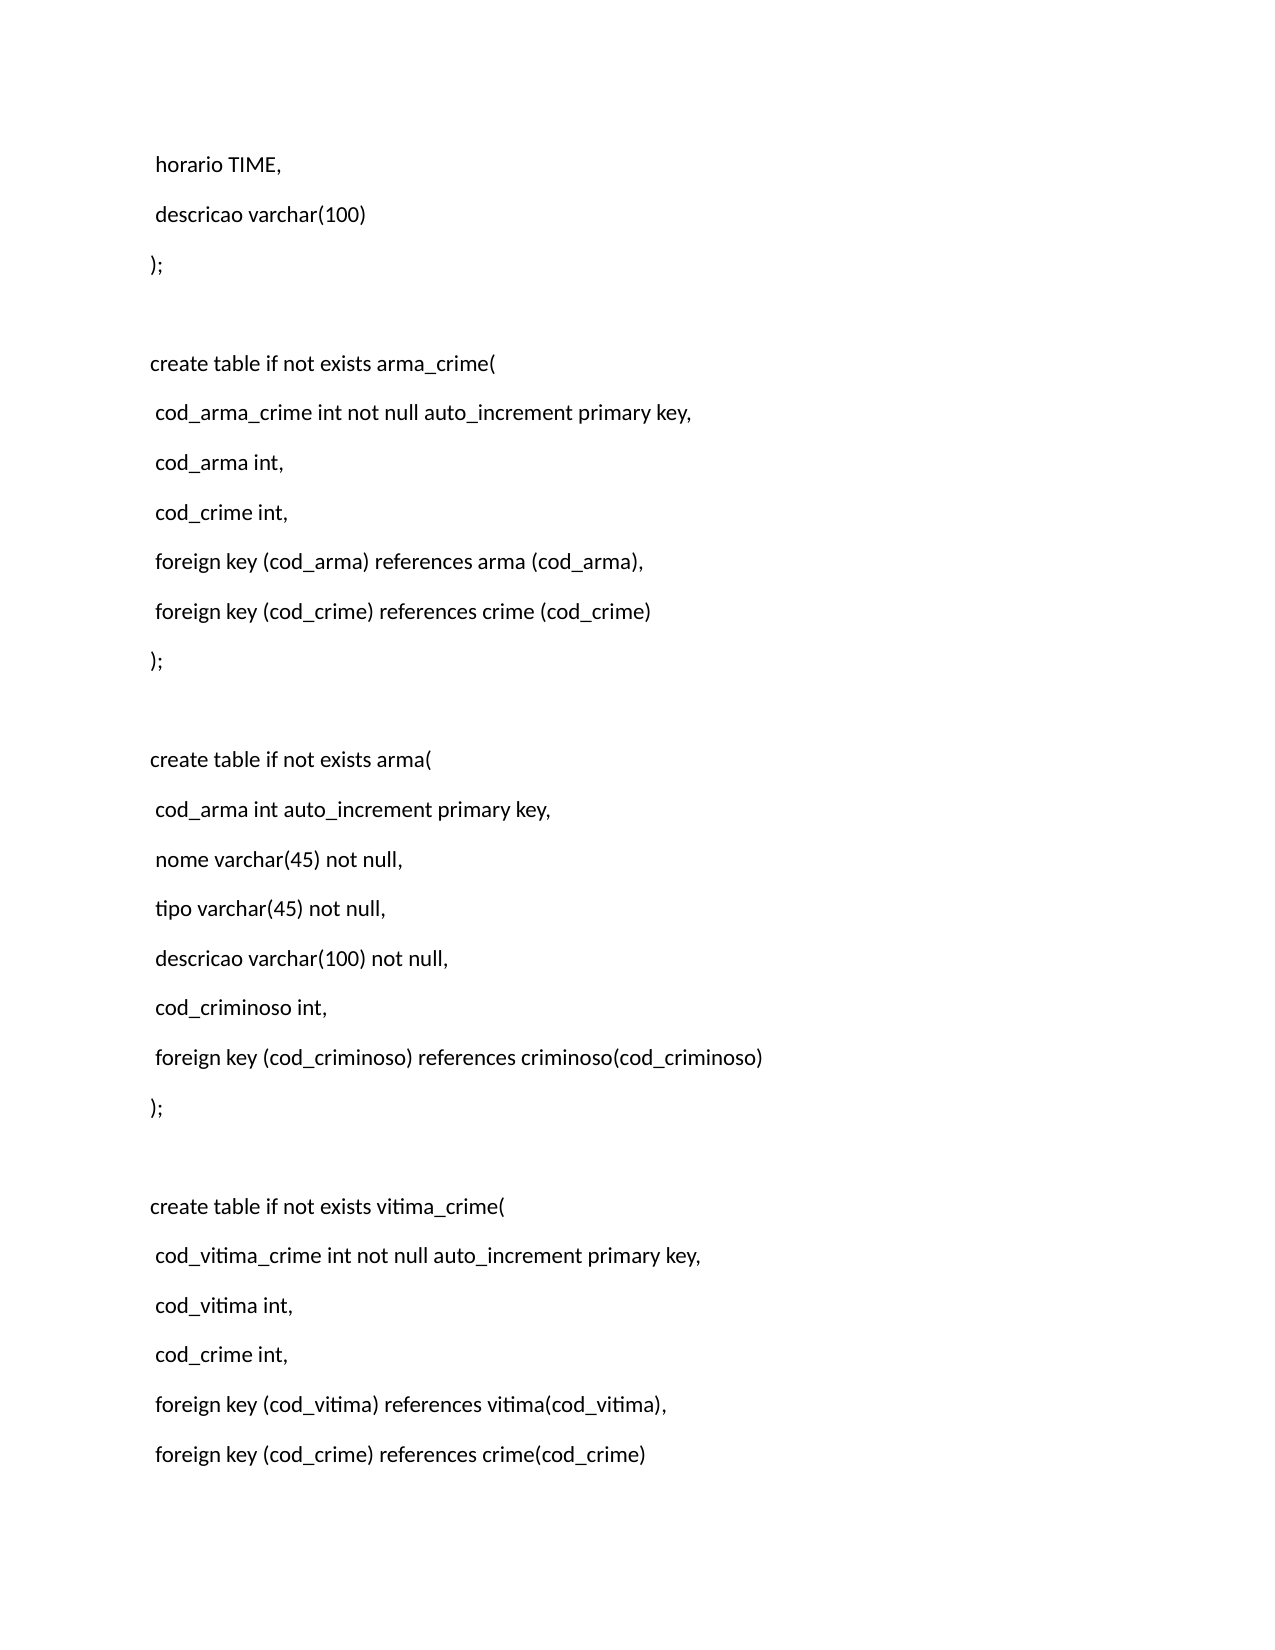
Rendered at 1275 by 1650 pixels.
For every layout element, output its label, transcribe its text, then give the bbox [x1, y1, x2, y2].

text ); [150, 1092, 1125, 1121]
text ); [150, 249, 1125, 278]
text cod_arma int, [150, 447, 1125, 476]
text ); [150, 646, 1125, 674]
text cod_arma int auto_increment primary key, [150, 794, 1125, 823]
text cod_crime int, [150, 1340, 1125, 1369]
text cod_arma_crime int not null auto_increment primary key, [150, 398, 1125, 427]
text foreign key (cod_criminoso) references criminoso(cod_criminoso) [150, 1042, 1125, 1071]
text create table if not exists arma( [150, 745, 1125, 774]
text create table if not exists arma_crime( [150, 348, 1125, 377]
text horario TIME, [150, 150, 1125, 179]
text nome varchar(45) not null, [150, 844, 1125, 873]
text descricao varchar(100) [150, 199, 1125, 228]
text create table if not exists vitima_crime( [150, 1191, 1125, 1220]
text foreign key (cod_arma) references arma (cod_arma), [150, 547, 1125, 575]
text foreign key (cod_vitima) references vitima(cod_vitima), [150, 1389, 1125, 1418]
text cod_criminoso int, [150, 993, 1125, 1022]
text foreign key (cod_crime) references crime(cod_crime) [150, 1439, 1125, 1468]
text cod_vitima int, [150, 1290, 1125, 1319]
text tipo varchar(45) not null, [150, 894, 1125, 922]
text foreign key (cod_crime) references crime (cod_crime) [150, 596, 1125, 625]
text descricao varchar(100) not null, [150, 943, 1125, 972]
text cod_vitima_crime int not null auto_increment primary key, [150, 1241, 1125, 1269]
text cod_crime int, [150, 497, 1125, 526]
